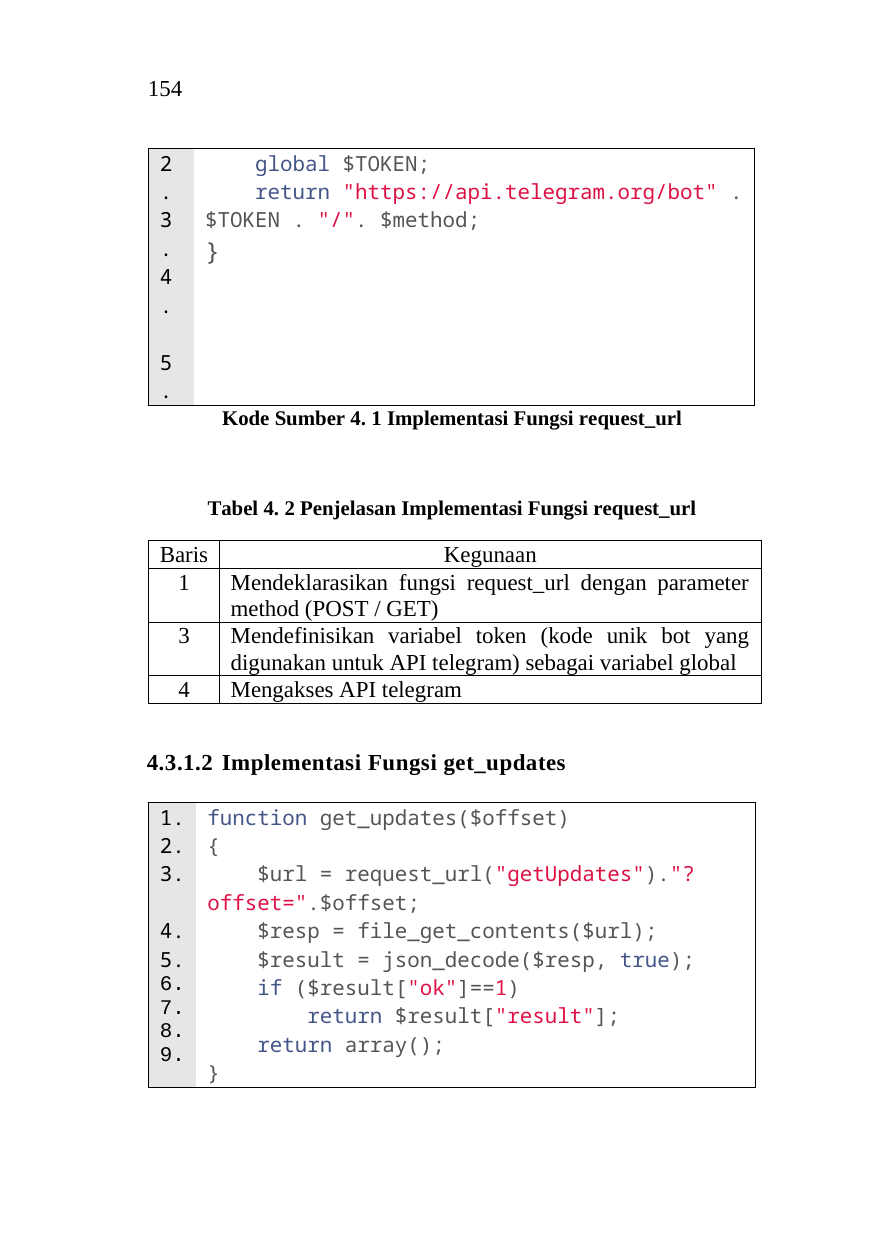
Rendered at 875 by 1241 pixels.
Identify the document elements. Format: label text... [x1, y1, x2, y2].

table_cell Mendeklarasikan fungsi request_url dengan parameter method (POST / GET) [220, 569, 761, 622]
table_header Kegunaan [220, 541, 761, 568]
table_header 1. 2. 3. 4. 5. 6. 7. 8. 9. [149, 803, 196, 1087]
table_header 1. 2. 3. 4. 5. [149, 149, 194, 405]
table_cell 3 [149, 623, 219, 675]
table_header Baris [149, 541, 219, 568]
table_cell 1 [149, 569, 219, 622]
subtitle Implementasi Fungsi get_updates [147, 749, 756, 775]
table_cell Mengakses API telegram [220, 676, 761, 703]
table_header function get_updates($offset) { $url = request_url("getUpdates")."?offset=".$offset; $resp = file_get_contents($url); $result = json_decode($resp, true); if ($result["ok"]==1) return $result["result"]; return array(); } [196, 803, 755, 1087]
table_header function request_url($method) { global $TOKEN; return "https://api.telegram.org/bot" . $TOKEN . "/". $method; } [194, 149, 754, 405]
table_cell 4 [149, 676, 219, 703]
table_cell Mendefinisikan variabel token (kode unik bot yang digunakan untuk API telegram) sebagai variabel global [220, 623, 761, 675]
